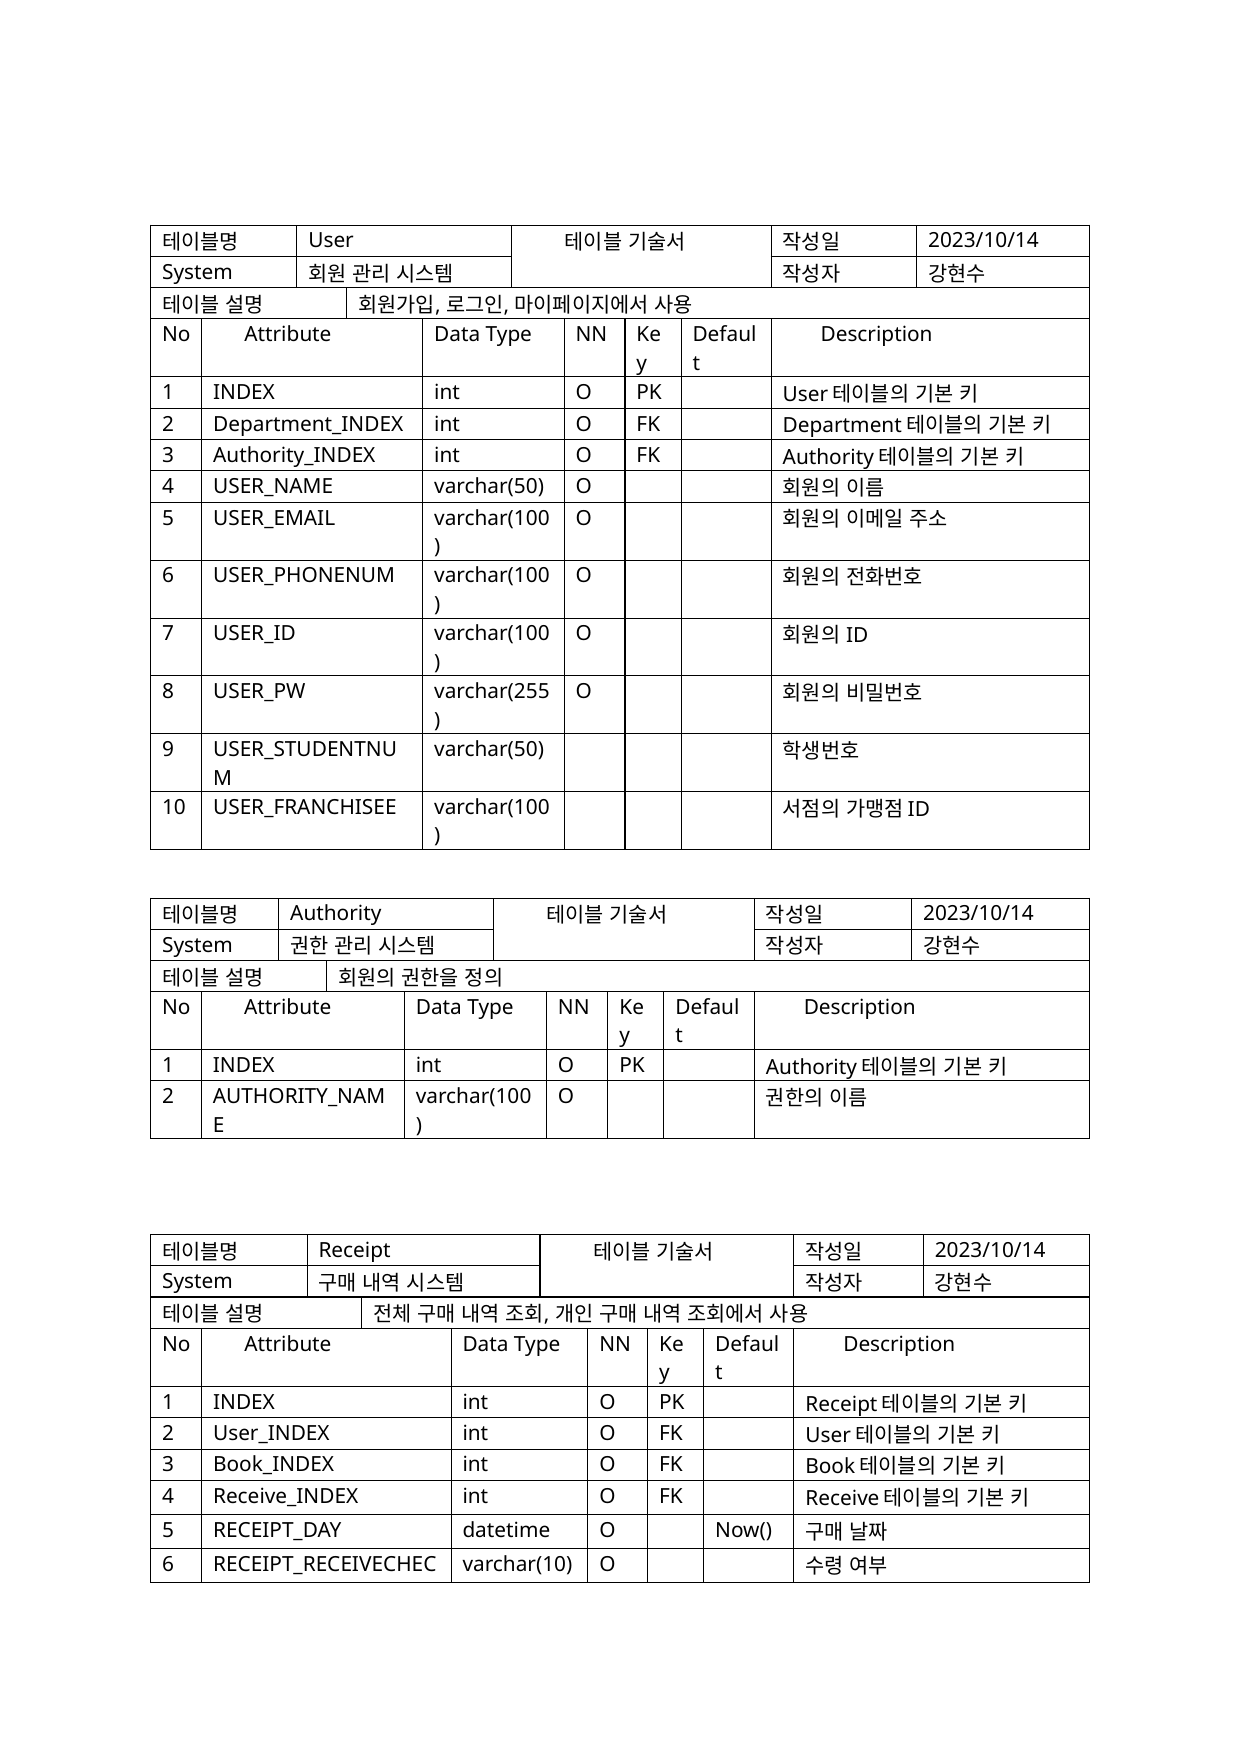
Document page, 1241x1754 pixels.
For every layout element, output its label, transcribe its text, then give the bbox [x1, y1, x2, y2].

table_cell 강현수 [917, 257, 1089, 287]
table_header 작성일 [794, 1235, 923, 1265]
table_cell O [565, 471, 624, 502]
table_cell AUTHORITY_NAME [202, 1081, 404, 1138]
table_cell Department_INDEX [202, 409, 422, 439]
table_cell varchar(10) [452, 1549, 587, 1582]
table_cell INDEX [202, 377, 422, 408]
table_cell [682, 734, 771, 791]
table_cell 10 [151, 792, 201, 849]
table_cell [664, 1081, 754, 1138]
table_cell Now() [704, 1515, 793, 1548]
table_cell [626, 561, 681, 617]
table_cell No [151, 319, 201, 376]
table_cell No [151, 1329, 201, 1386]
table_cell O [565, 676, 624, 733]
table_cell 테이블 설명 [151, 288, 346, 318]
table_cell 9 [151, 734, 201, 791]
table_header Authority [279, 899, 493, 929]
table_cell [565, 792, 624, 849]
table_cell 강현수 [924, 1266, 1089, 1296]
table_cell 서점의 가맹점ID [772, 792, 1089, 849]
table_cell 2 [151, 1081, 201, 1138]
table_cell Attribute [202, 1329, 451, 1386]
table_cell O [588, 1418, 647, 1448]
table_cell PK [626, 377, 681, 408]
table_cell FK [648, 1450, 703, 1480]
table_cell [626, 676, 681, 733]
table_header User [297, 226, 511, 256]
table_cell NN [588, 1329, 647, 1386]
table_cell 권한 관리 시스템 [279, 930, 493, 960]
table_cell O [565, 409, 624, 439]
table_cell No [151, 992, 201, 1049]
table_cell [648, 1549, 703, 1582]
table_cell System [151, 1266, 307, 1296]
table_cell USER_FRANCHISEE [202, 792, 422, 849]
table_cell 작성자 [755, 930, 911, 960]
table_cell 회원의 전화번호 [772, 561, 1089, 617]
table_cell 7 [151, 619, 201, 675]
table_cell 8 [151, 676, 201, 733]
table_cell FK [648, 1481, 703, 1514]
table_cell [202, 1549, 451, 1582]
table_cell 5 [151, 1515, 201, 1548]
table_header 2023/10/14 [917, 226, 1089, 256]
table_cell 회원가입, 로그인, 마이페이지에서 사용 [347, 288, 1089, 318]
table_cell 작성자 [794, 1266, 923, 1296]
table_cell int [423, 440, 564, 470]
table_cell Default [682, 319, 771, 376]
table_cell O [588, 1515, 647, 1548]
table_cell O [588, 1481, 647, 1514]
table_cell Key [648, 1329, 703, 1386]
table_cell varchar(100) [423, 503, 564, 559]
table_cell [682, 503, 771, 559]
table_cell int [423, 409, 564, 439]
table_cell [682, 409, 771, 439]
table_cell [626, 619, 681, 675]
table_cell 회원의 이름 [772, 471, 1089, 502]
table_header 테이블명 [151, 1235, 307, 1265]
table_cell USER_ID [202, 619, 422, 675]
table_cell int [423, 377, 564, 408]
table_cell [682, 792, 771, 849]
table_cell [682, 676, 771, 733]
table_cell 테이블 설명 [151, 961, 326, 991]
table_cell O [588, 1450, 647, 1480]
table_cell 회원 관리 시스템 [297, 257, 511, 287]
table_cell Default [704, 1329, 793, 1386]
table_cell int [452, 1450, 587, 1480]
table_cell User테이블의 기본 키 [794, 1418, 1089, 1448]
table_cell [626, 503, 681, 559]
table_cell FK [648, 1418, 703, 1448]
table_cell Attribute [202, 319, 422, 376]
table_cell Authority테이블의 기본 키 [772, 440, 1089, 470]
table_cell Authority테이블의 기본 키 [755, 1050, 1089, 1080]
table_cell PK [648, 1387, 703, 1417]
table_cell 구매 내역 시스템 [308, 1266, 539, 1296]
table_cell varchar(50) [423, 471, 564, 502]
table_cell [608, 1081, 663, 1138]
table_cell O [565, 377, 624, 408]
table_header Receipt [308, 1235, 539, 1265]
table_cell 회원의 ID [772, 619, 1089, 675]
table_cell 4 [151, 1481, 201, 1514]
table_cell RECEIPT_DAY [202, 1515, 451, 1548]
table_cell varchar(50) [423, 734, 564, 791]
table_cell FK [626, 409, 681, 439]
table_cell [682, 561, 771, 617]
table_cell int [405, 1050, 546, 1080]
table_cell [704, 1387, 793, 1417]
table_cell varchar(100) [423, 561, 564, 617]
table_cell datetime [452, 1515, 587, 1548]
table_cell int [452, 1481, 587, 1514]
table_cell 1 [151, 1387, 201, 1417]
table_cell 회원의 비밀번호 [772, 676, 1089, 733]
table_cell 학생번호 [772, 734, 1089, 791]
table_cell INDEX [202, 1387, 451, 1417]
table_cell Default [664, 992, 754, 1049]
table_cell O [547, 1081, 607, 1138]
table_cell Department테이블의 기본 키 [772, 409, 1089, 439]
table_header 작성일 [772, 226, 916, 256]
table_cell [704, 1549, 793, 1582]
table_cell Description [755, 992, 1089, 1049]
table_cell 테이블 설명 [151, 1298, 361, 1328]
table_header 테이블 기술서 [541, 1235, 793, 1296]
table_cell 5 [151, 503, 201, 559]
table_cell int [452, 1387, 587, 1417]
table_cell Attribute [202, 992, 404, 1049]
table_header 2023/10/14 [912, 899, 1089, 929]
table_header 테이블명 [151, 899, 278, 929]
table_cell FK [626, 440, 681, 470]
table_cell varchar(255) [423, 676, 564, 733]
table_cell [664, 1050, 754, 1080]
table_cell 회원의 권한을 정의 [327, 961, 1089, 991]
table_cell System [151, 257, 296, 287]
table_cell [704, 1450, 793, 1480]
table_cell USER_PW [202, 676, 422, 733]
table_cell O [547, 1050, 607, 1080]
table_cell User테이블의 기본 키 [772, 377, 1089, 408]
table_cell Receipt테이블의 기본 키 [794, 1387, 1089, 1417]
table_cell Description [794, 1329, 1089, 1386]
table_cell Data Type [423, 319, 564, 376]
table_cell O [565, 561, 624, 617]
table_cell varchar(100) [423, 619, 564, 675]
table_cell User_INDEX [202, 1418, 451, 1448]
table_cell INDEX [202, 1050, 404, 1080]
table_cell 3 [151, 1450, 201, 1480]
table_cell Data Type [405, 992, 546, 1049]
table_cell NN [547, 992, 607, 1049]
table_cell O [565, 503, 624, 559]
table_cell [682, 471, 771, 502]
table_cell [682, 619, 771, 675]
table_cell System [151, 930, 278, 960]
table_cell PK [608, 1050, 663, 1080]
table_cell O [565, 440, 624, 470]
table_cell NN [565, 319, 624, 376]
table_cell 구매 날짜 [794, 1515, 1089, 1548]
table_cell [682, 377, 771, 408]
table_cell Data Type [452, 1329, 587, 1386]
table_cell 2 [151, 1418, 201, 1448]
table_cell Authority_INDEX [202, 440, 422, 470]
table_cell O [565, 619, 624, 675]
table_cell [626, 471, 681, 502]
table_cell O [588, 1549, 647, 1582]
table_cell varchar(100) [405, 1081, 546, 1138]
table_cell Book테이블의 기본 키 [794, 1450, 1089, 1480]
table_cell USER_STUDENTNUM [202, 734, 422, 791]
table_cell Receive테이블의 기본 키 [794, 1481, 1089, 1514]
table_cell 2 [151, 409, 201, 439]
table_header 테이블 기술서 [512, 226, 771, 287]
table_cell [682, 440, 771, 470]
table_cell 3 [151, 440, 201, 470]
table_cell [704, 1481, 793, 1514]
table_cell 4 [151, 471, 201, 502]
table_cell [648, 1515, 703, 1548]
table_cell Key [626, 319, 681, 376]
table_cell USER_PHONENUM [202, 561, 422, 617]
table_cell 6 [151, 1549, 201, 1582]
table_cell 1 [151, 1050, 201, 1080]
table_cell 작성자 [772, 257, 916, 287]
table_cell [626, 792, 681, 849]
table_cell int [452, 1418, 587, 1448]
table_header 작성일 [755, 899, 911, 929]
table_cell 회원의 이메일 주소 [772, 503, 1089, 559]
table_cell Key [608, 992, 663, 1049]
table_cell 권한의 이름 [755, 1081, 1089, 1138]
table_cell 전체 구매 내역 조회, 개인 구매 내역 조회에서 사용 [362, 1298, 1089, 1328]
table_cell varchar(100) [423, 792, 564, 849]
table_cell USER_NAME [202, 471, 422, 502]
table_header 2023/10/14 [924, 1235, 1089, 1265]
table_cell Receive_INDEX [202, 1481, 451, 1514]
table_cell [626, 734, 681, 791]
table_cell [565, 734, 624, 791]
table_header 테이블 기술서 [494, 899, 754, 960]
table_cell Book_INDEX [202, 1450, 451, 1480]
table_cell Description [772, 319, 1089, 376]
table_cell 수령 여부 [794, 1549, 1089, 1582]
table_cell 강현수 [912, 930, 1089, 960]
table_cell O [588, 1387, 647, 1417]
table_cell 6 [151, 561, 201, 617]
table_cell USER_EMAIL [202, 503, 422, 559]
table_cell 1 [151, 377, 201, 408]
table_header 테이블명 [151, 226, 296, 256]
table_cell [704, 1418, 793, 1448]
